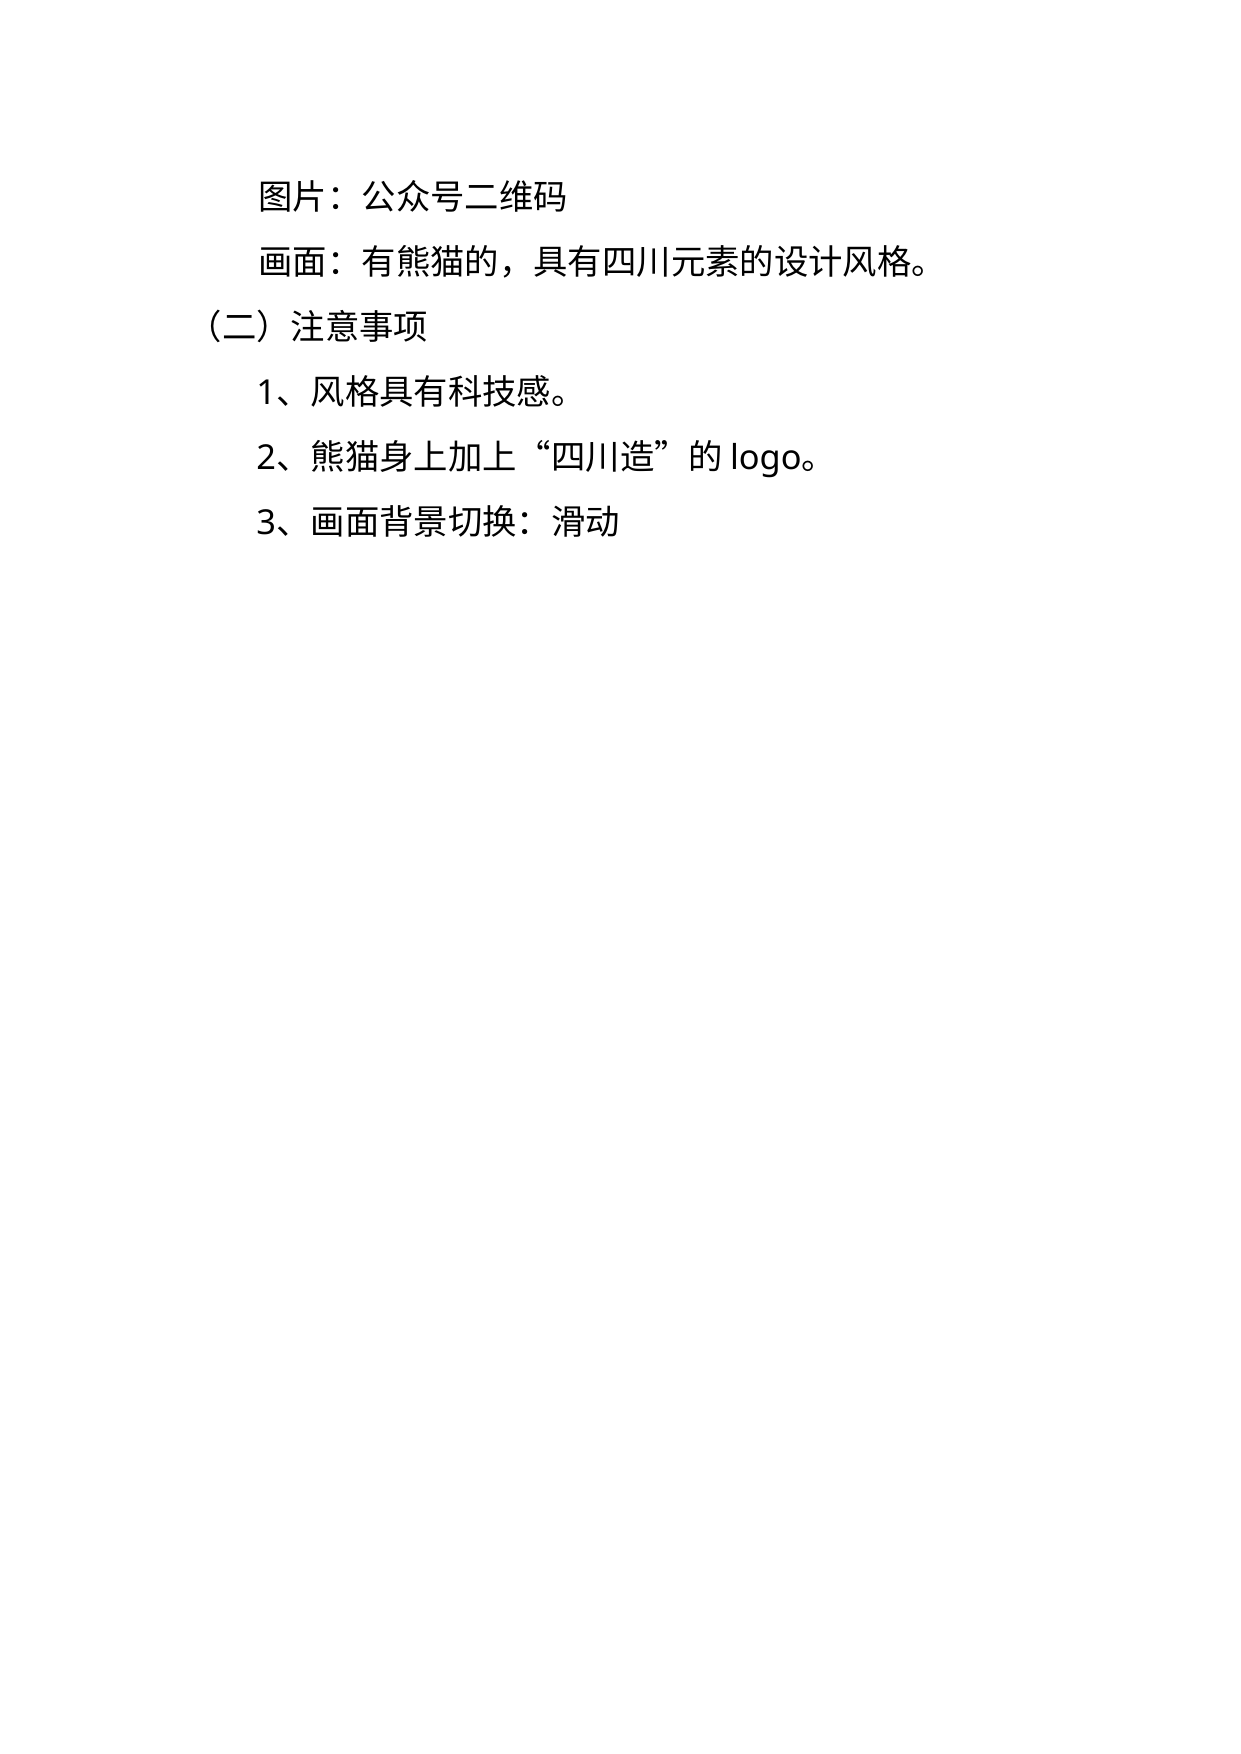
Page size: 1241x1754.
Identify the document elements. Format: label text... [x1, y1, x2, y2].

text 画面：有熊猫的，具有四川元素的设计风格。 [187, 227, 1053, 292]
list 风格具有科技感。 [187, 357, 1053, 422]
text （二）注意事项 [187, 292, 1053, 357]
list 画面背景切换：滑动 [187, 487, 1053, 552]
list 熊猫身上加上“四川造”的logo。 [187, 422, 1053, 487]
text 图片：公众号二维码 [187, 162, 1053, 227]
